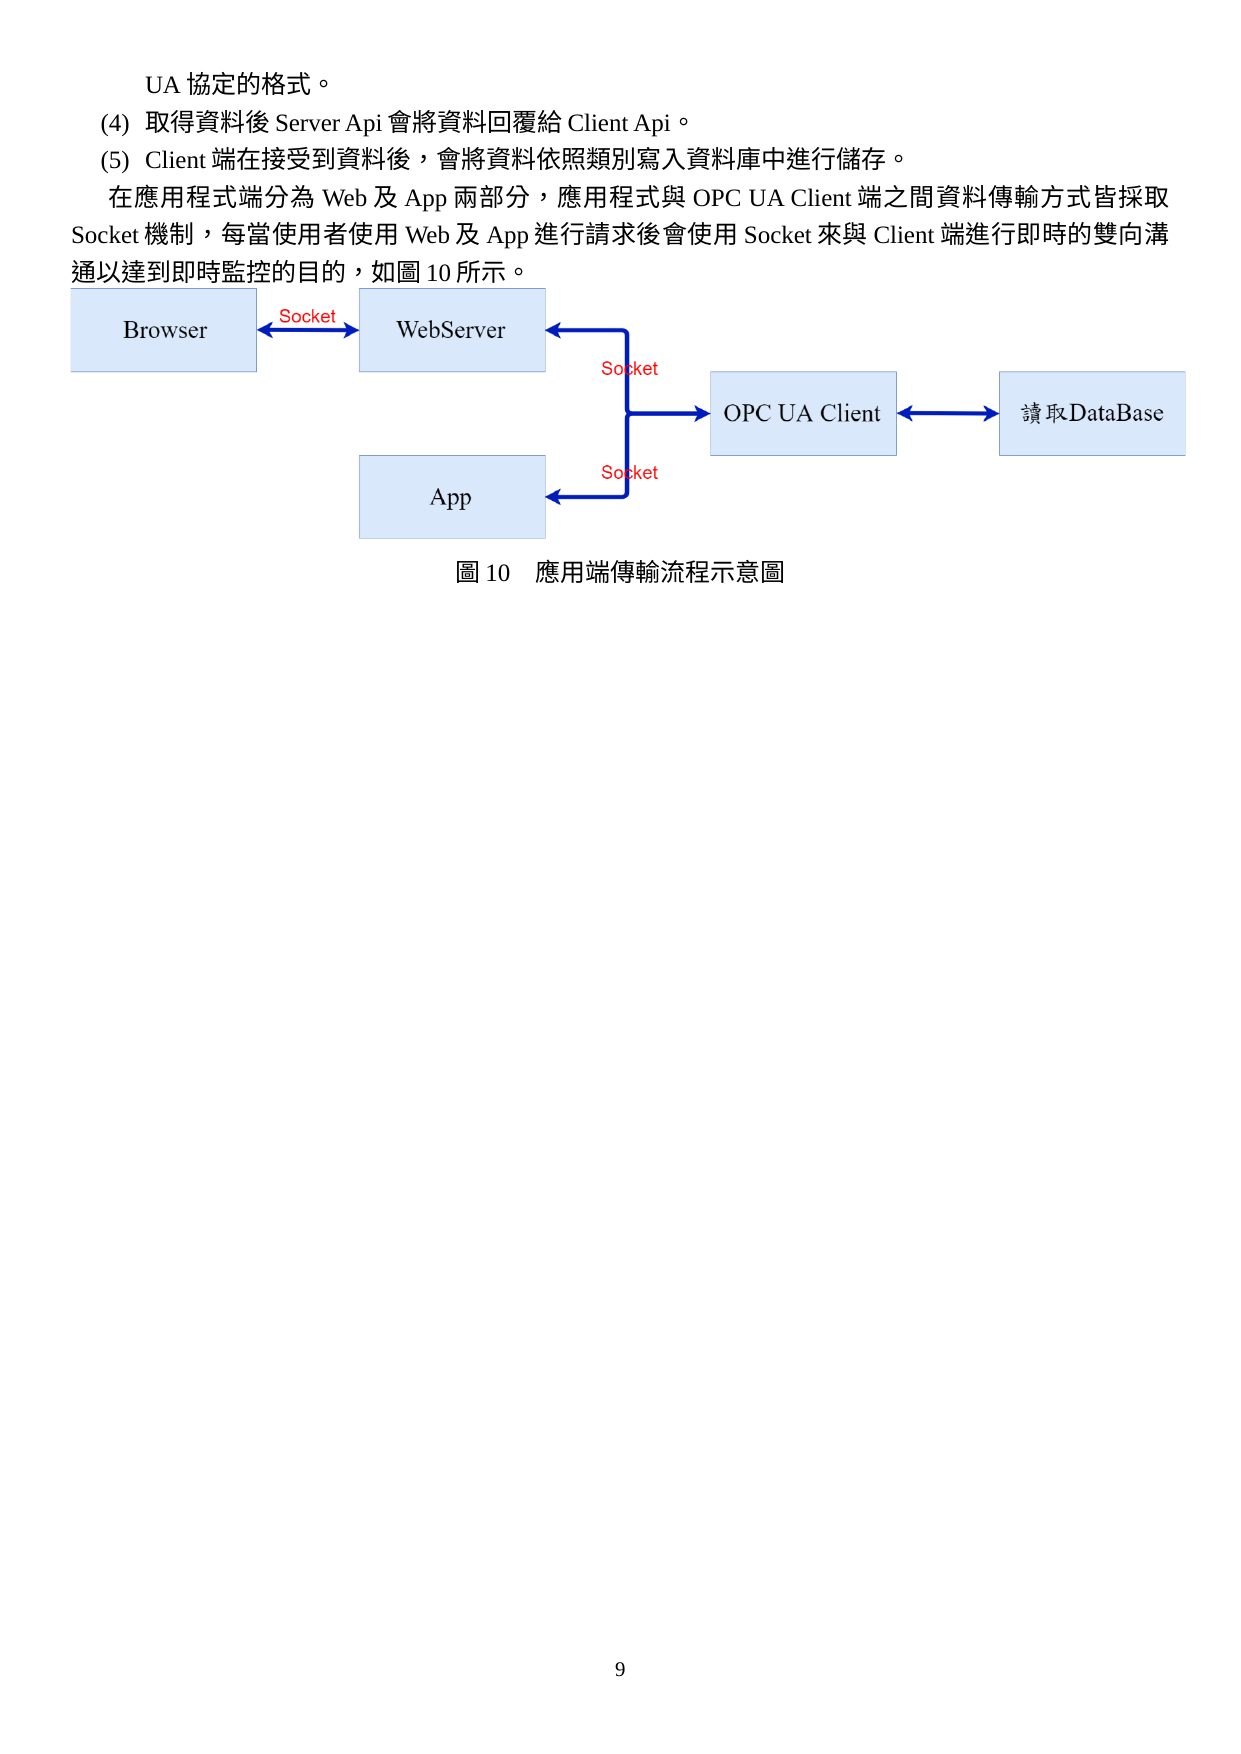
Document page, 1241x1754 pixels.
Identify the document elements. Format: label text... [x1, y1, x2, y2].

list Client端在接受到資料後，會將資料依照類別寫入資料庫中進行儲存。 [100, 139, 1169, 176]
text 在應用程式端分為Web及App兩部分，應用程式與OPC UA Client端之間資料傳輸方式皆採取Socket機制，每當使用者使用Web及App進行請求後會使用Socket來與Client端進行即時的雙向溝通以達到即時監控的目的，如圖10所示。 [71, 176, 1169, 288]
list 取得資料後Server Api會將資料回覆給Client Api。 [100, 101, 1169, 139]
picture [70, 288, 1186, 539]
text 圖10 應用端傳輸流程示意圖 [71, 551, 1169, 589]
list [100, 64, 1169, 101]
